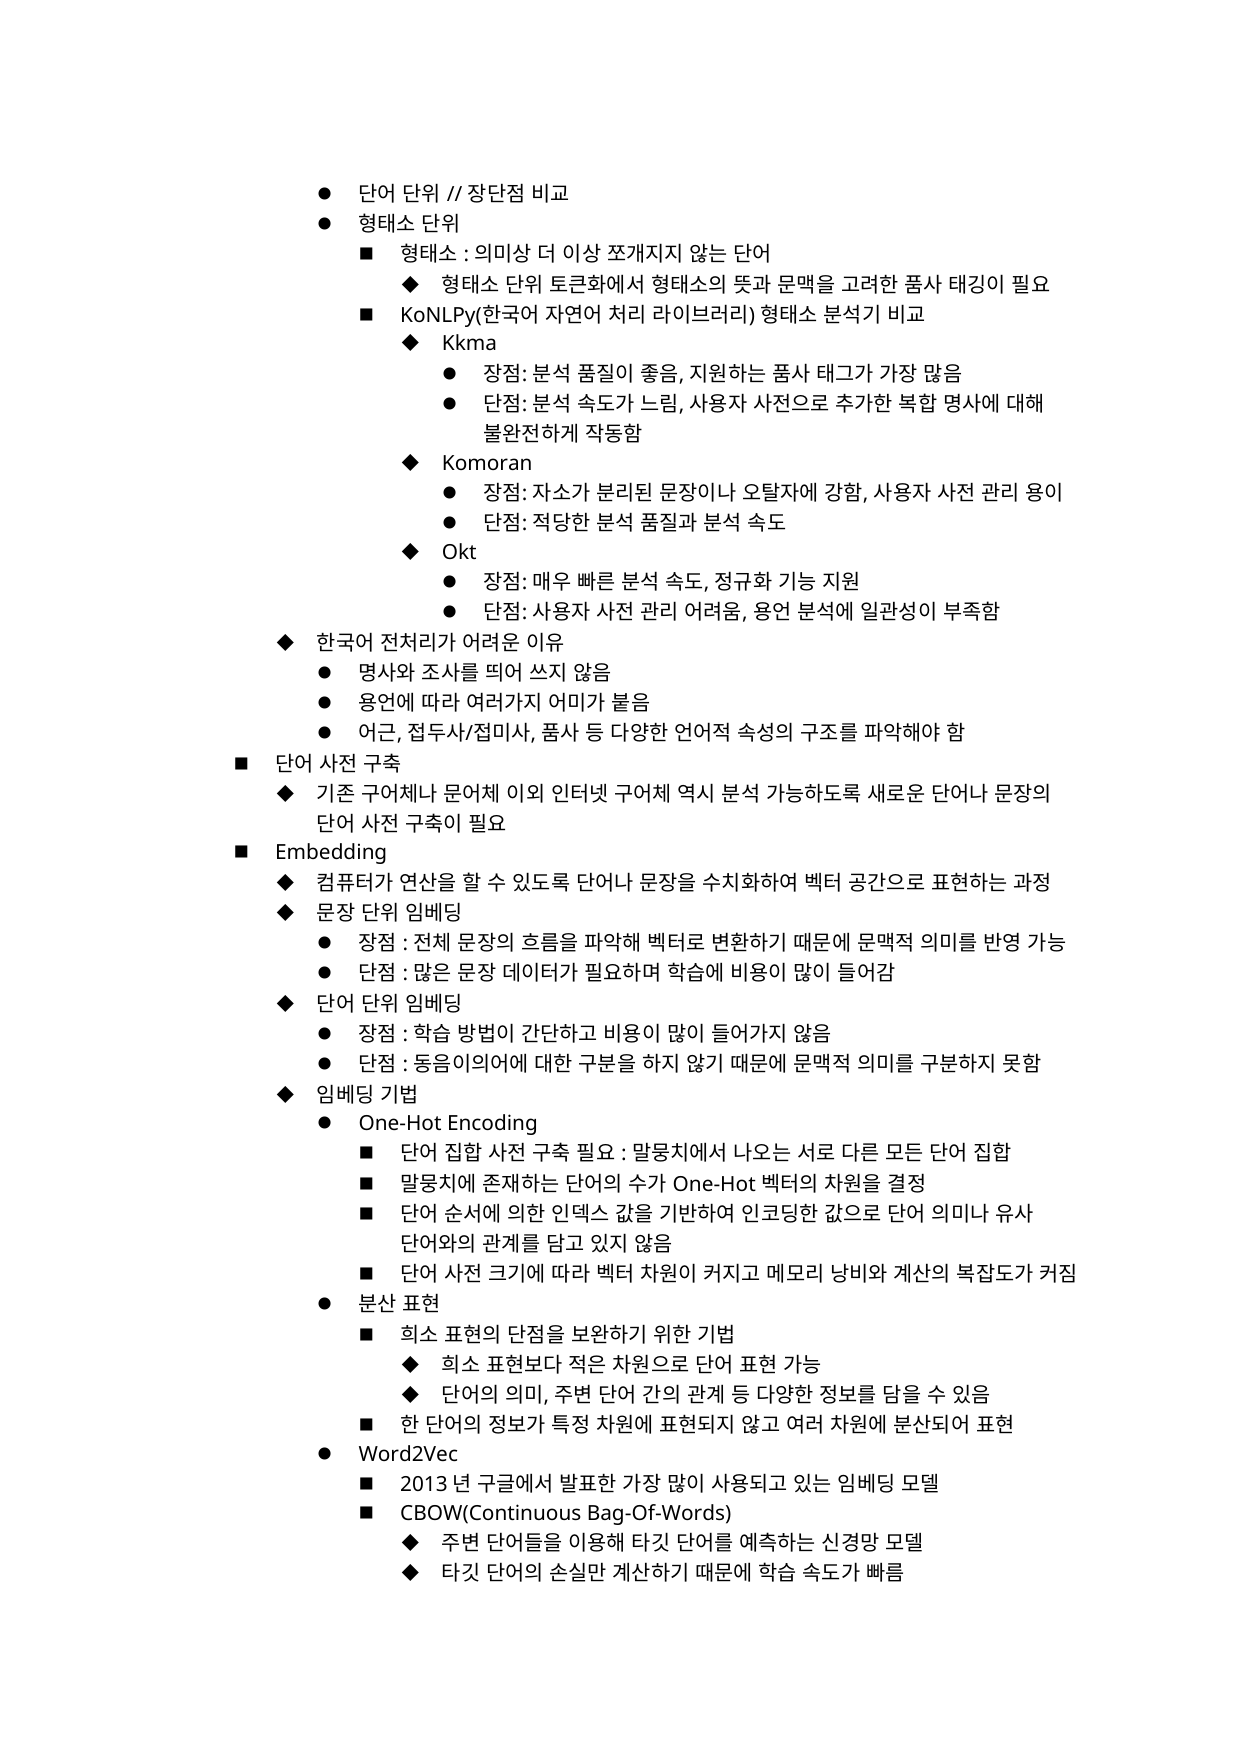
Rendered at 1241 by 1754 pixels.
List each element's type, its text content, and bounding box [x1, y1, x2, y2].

list Word2Vec [317, 1439, 1090, 1467]
list 분산 표현 [317, 1288, 1090, 1318]
list 어근, 접두사/접미사, 품사 등 다양한 언어적 속성의 구조를 파악해야 함 [317, 717, 1090, 747]
list 단어 순서에 의한 인덱스 값을 기반하여 인코딩한 값으로 단어 의미나 유사 단어와의 관계를 담고 있지 않음 [358, 1197, 1090, 1257]
list 단어 사전 구축 [233, 747, 1090, 777]
list 한 단어의 정보가 특정 차원에 표현되지 않고 여러 차원에 분산되어 표현 [358, 1409, 1090, 1439]
list CBOW(Continuous Bag-Of-Words) [358, 1498, 1090, 1526]
list 주변 단어들을 이용해 타깃 단어를 예측하는 신경망 모델 [400, 1526, 1090, 1556]
list Kkma [400, 328, 1090, 357]
list 형태소 단위 토큰화에서 형태소의 뜻과 문맥을 고려한 품사 태깅이 필요 [400, 268, 1090, 298]
list 문장 단위 임베딩 [275, 896, 1090, 926]
list 단점 : 많은 문장 데이터가 필요하며 학습에 비용이 많이 들어감 [317, 957, 1090, 987]
list 명사와 조사를 띄어 쓰지 않음 [317, 656, 1090, 686]
list 컴퓨터가 연산을 할 수 있도록 단어나 문장을 수치화하여 벡터 공간으로 표현하는 과정 [275, 866, 1090, 896]
list Embedding [233, 837, 1090, 866]
list 2013년 구글에서 발표한 가장 많이 사용되고 있는 임베딩 모델 [358, 1467, 1090, 1498]
list Okt [400, 537, 1090, 565]
list 단어 집합 사전 구축 필요 : 말뭉치에서 나오는 서로 다른 모든 단어 집합 [358, 1136, 1090, 1167]
list 단어의 의미, 주변 단어 간의 관계 등 다양한 정보를 담을 수 있음 [400, 1378, 1090, 1409]
list 희소 표현의 단점을 보완하기 위한 기법 [358, 1318, 1090, 1348]
list 형태소 단위 [317, 207, 1090, 238]
list 단어 단위 임베딩 [275, 987, 1090, 1017]
list 장점: 매우 빠른 분석 속도, 정규화 기능 지원 [442, 565, 1090, 596]
list 용언에 따라 여러가지 어미가 붙음 [317, 686, 1090, 717]
list 타깃 단어의 손실만 계산하기 때문에 학습 속도가 빠름 [400, 1556, 1090, 1586]
list KoNLPy(한국어 자연어 처리 라이브러리) 형태소 분석기 비교 [358, 298, 1090, 328]
list 단점: 분석 속도가 느림, 사용자 사전으로 추가한 복합 명사에 대해 불완전하게 작동함 [442, 387, 1090, 448]
list 단점: 적당한 분석 품질과 분석 속도 [442, 507, 1090, 537]
list 임베딩 기법 [275, 1078, 1090, 1108]
list 희소 표현보다 적은 차원으로 단어 표현 가능 [400, 1348, 1090, 1378]
list 장점 : 학습 방법이 간단하고 비용이 많이 들어가지 않음 [317, 1017, 1090, 1047]
list 단점: 사용자 사전 관리 어려움, 용언 분석에 일관성이 부족함 [442, 596, 1090, 626]
list 단점 : 동음이의어에 대한 구분을 하지 않기 때문에 문맥적 의미를 구분하지 못함 [317, 1047, 1090, 1078]
list 단어 단위 // 장단점 비교 [317, 177, 1090, 207]
list Komoran [400, 448, 1090, 476]
list 장점 : 전체 문장의 흐름을 파악해 벡터로 변환하기 때문에 문맥적 의미를 반영 가능 [317, 926, 1090, 957]
list 말뭉치에 존재하는 단어의 수가 One-Hot 벡터의 차원을 결정 [358, 1167, 1090, 1197]
list 형태소 : 의미상 더 이상 쪼개지지 않는 단어 [358, 238, 1090, 268]
list One-Hot Encoding [317, 1108, 1090, 1136]
list 한국어 전처리가 어려운 이유 [275, 626, 1090, 656]
list 기존 구어체나 문어체 이외 인터넷 구어체 역시 분석 가능하도록 새로운 단어나 문장의 단어 사전 구축이 필요 [275, 777, 1090, 837]
list 단어 사전 크기에 따라 벡터 차원이 커지고 메모리 낭비와 계산의 복잡도가 커짐 [358, 1257, 1090, 1288]
list 장점: 자소가 분리된 문장이나 오탈자에 강함, 사용자 사전 관리 용이 [442, 476, 1090, 507]
list 장점: 분석 품질이 좋음, 지원하는 품사 태그가 가장 많음 [442, 357, 1090, 387]
